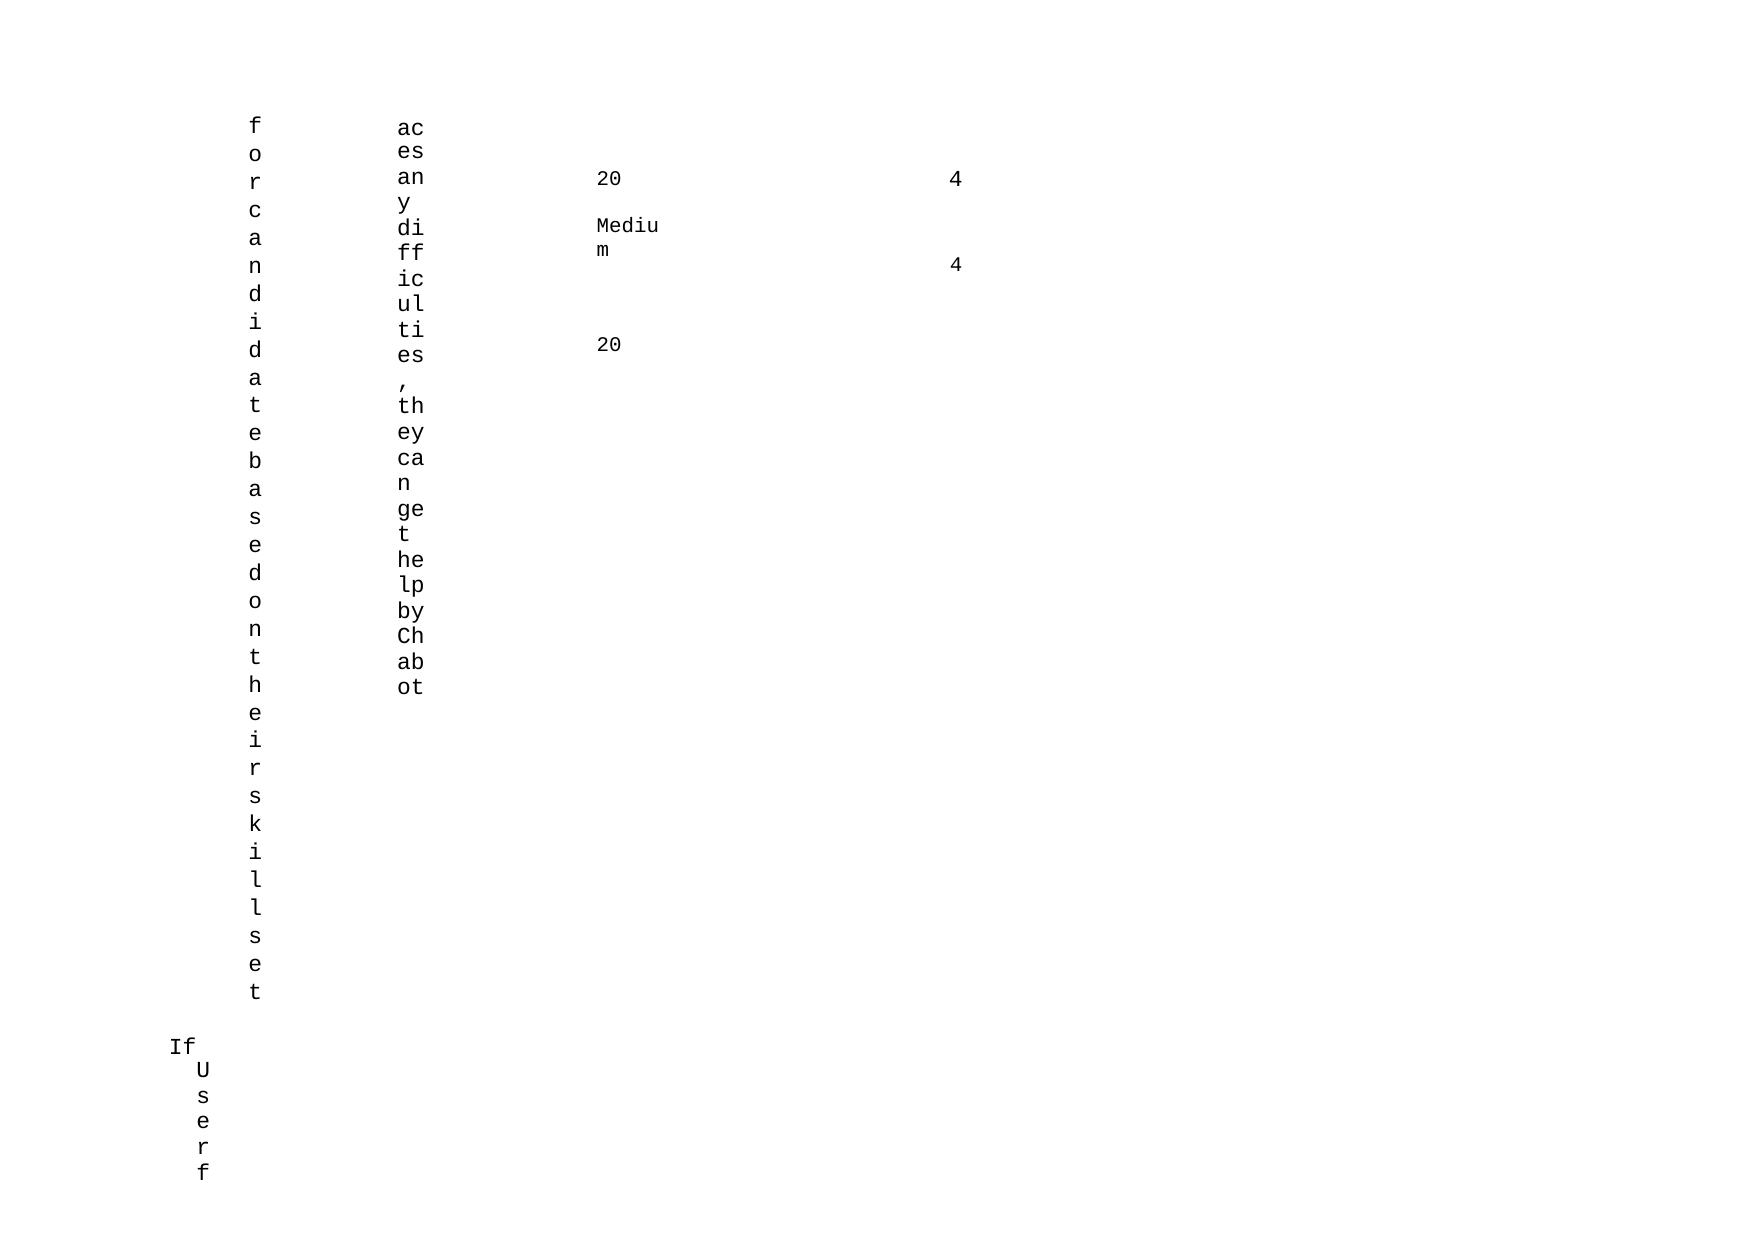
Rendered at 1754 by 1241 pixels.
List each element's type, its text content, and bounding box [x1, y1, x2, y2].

text If User faces any difficulties, they can get help by Chabot [369, 114, 425, 701]
text 20 Medium [596, 168, 663, 262]
text Organization can look for candidate based on their skill set [172, 114, 270, 1006]
text 4 [719, 253, 1192, 277]
text 4 [755, 168, 1157, 194]
text 20 High [596, 334, 663, 381]
text If User faces any difficulties, they can get help by Chabot [168, 1034, 211, 1187]
